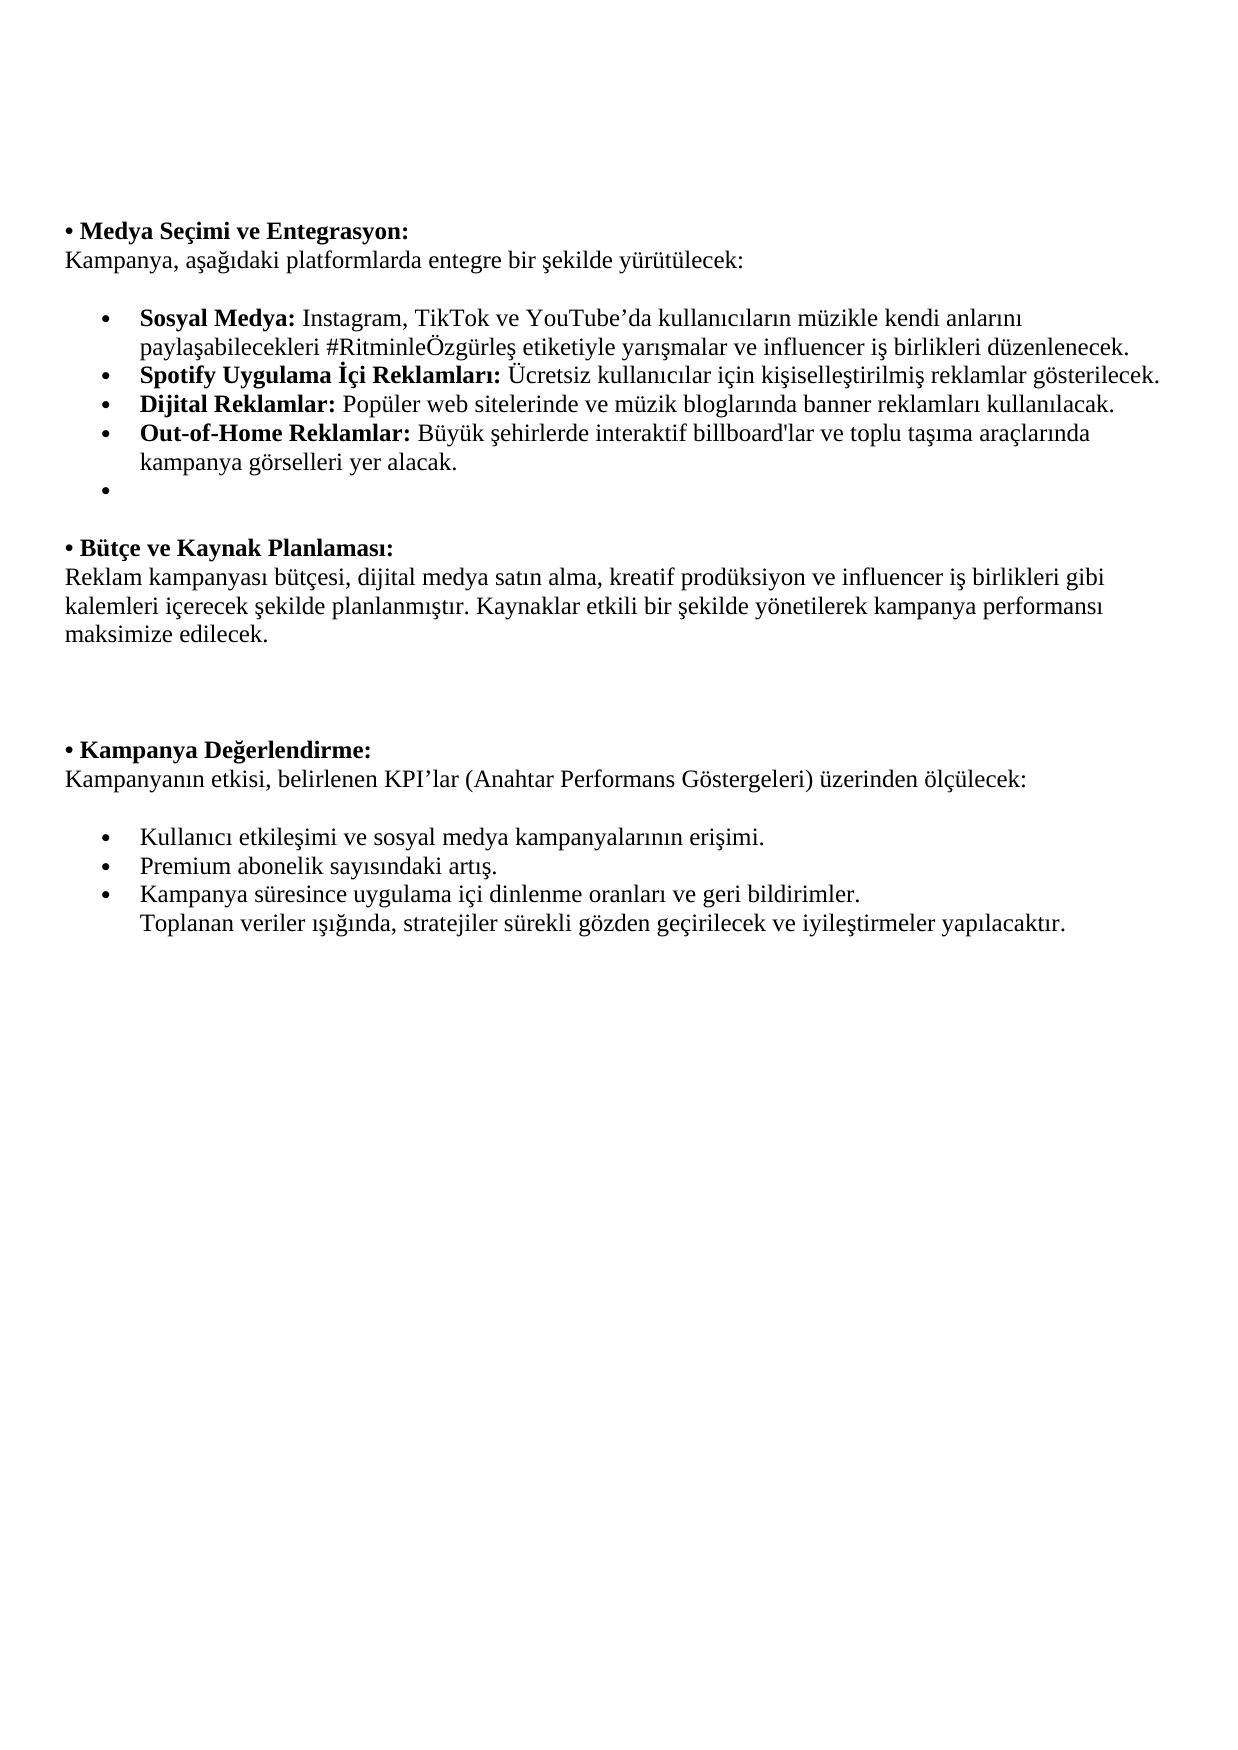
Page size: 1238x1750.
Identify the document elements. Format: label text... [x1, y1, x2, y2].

text • Kampanya Değerlendirme: Kampanyanın etkisi, belirlenen KPI’lar (Anahtar Performans Göstergeleri) üzerinden ölçülecek: [64, 735, 1169, 793]
text • Medya Seçimi ve Entegrasyon: Kampanya, aşağıdaki platformlarda entegre bir şekilde yürütülecek: [64, 216, 1169, 274]
list Kampanya süresince uygulama içi dinlenme oranları ve geri bildirimler. Toplanan veriler ışığında, stratejiler sürekli gözden geçirilecek ve iyileştirmeler yapılacaktır. [102, 879, 1169, 937]
list Kullanıcı etkileşimi ve sosyal medya kampanyalarının erişimi. [102, 822, 1169, 851]
list Spotify Uygulama İçi Reklamları: Ücretsiz kullanıcılar için kişiselleştirilmiş reklamlar gösterilecek. [102, 360, 1169, 389]
list Premium abonelik sayısındaki artış. [102, 851, 1169, 879]
list Sosyal Medya: Instagram, TikTok ve YouTube’da kullanıcıların müzikle kendi anlarını paylaşabilecekleri #RitminleÖzgürleş etiketiyle yarışmalar ve influencer iş birlikleri düzenlenecek. [102, 303, 1169, 360]
list Dijital Reklamlar: Popüler web sitelerinde ve müzik bloglarında banner reklamları kullanılacak. [102, 389, 1169, 418]
text • Bütçe ve Kaynak Planlaması: Reklam kampanyası bütçesi, dijital medya satın alma, kreatif prodüksiyon ve influencer iş birlikleri gibi kalemleri içerecek şekilde planlanmıştır. Kaynaklar etkili bir şekilde yönetilerek kampanya performansı maksimize edilecek. [64, 533, 1169, 648]
list Out-of-Home Reklamlar: Büyük şehirlerde interaktif billboard'lar ve toplu taşıma araçlarında kampanya görselleri yer alacak. [102, 418, 1169, 475]
